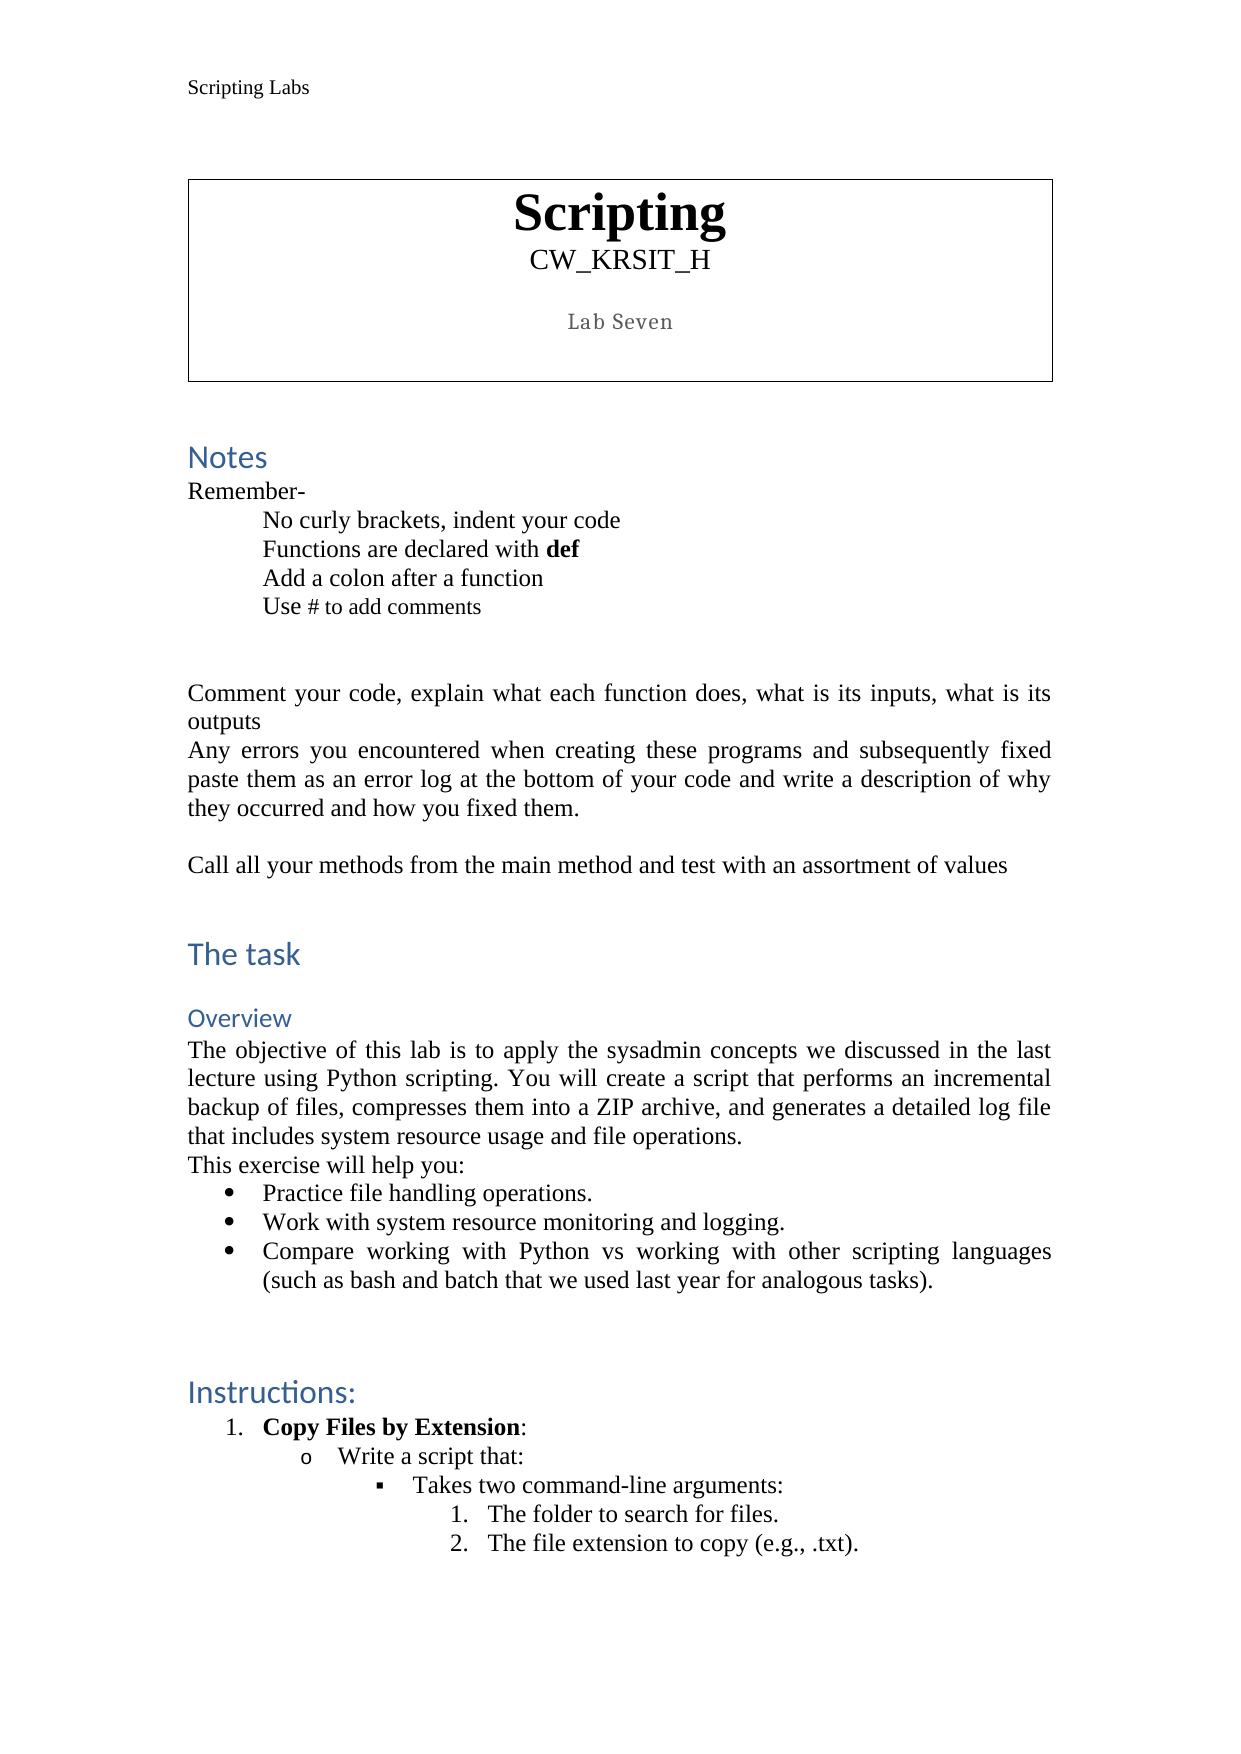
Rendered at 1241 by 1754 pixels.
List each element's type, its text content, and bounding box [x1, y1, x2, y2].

subtitle The task [187, 933, 1053, 973]
list Compare working with Python vs working with other scripting languages (such as bash and batch that we used last year for analogous tasks). [225, 1236, 1053, 1293]
text Use # to add comments [187, 591, 1053, 620]
subtitle Instructions: [187, 1371, 1053, 1412]
list Work with system resource monitoring and logging. [225, 1207, 1053, 1236]
list The folder to search for files. [450, 1499, 1053, 1528]
list Copy Files by Extension: [225, 1412, 1053, 1441]
text No curly brackets, indent your code [187, 505, 1053, 534]
text This exercise will help you: [187, 1150, 1053, 1178]
text Add a colon after a function [187, 563, 1053, 591]
list Practice file handling operations. [225, 1178, 1053, 1207]
text Any errors you encountered when creating these programs and subsequently fixed paste them as an error log at the bottom of your code and write a description of why they occurred and how you fixed them. [187, 735, 1053, 821]
list The file extension to copy (e.g., .txt). [450, 1528, 1053, 1557]
text Functions are declared with def [187, 534, 1053, 563]
text Call all your methods from the main method and test with an assortment of values [187, 850, 1053, 879]
table_header Scripting CW_KRSIT_H Lab Seven [189, 180, 1052, 381]
subtitle Notes [187, 436, 1053, 476]
list Takes two command-line arguments: [375, 1470, 1053, 1499]
text The objective of this lab is to apply the sysadmin concepts we discussed in the last lecture using Python scripting. You will create a script that performs an incremental backup of files, compresses them into a ZIP archive, and generates a detailed log file that includes system resource usage and file operations. [187, 1035, 1053, 1150]
text Remember- [187, 476, 1053, 505]
subtitle Overview [187, 1002, 1053, 1035]
text Comment your code, explain what each function does, what is its inputs, what is its outputs [187, 678, 1053, 735]
list Write a script that: [300, 1441, 1053, 1470]
